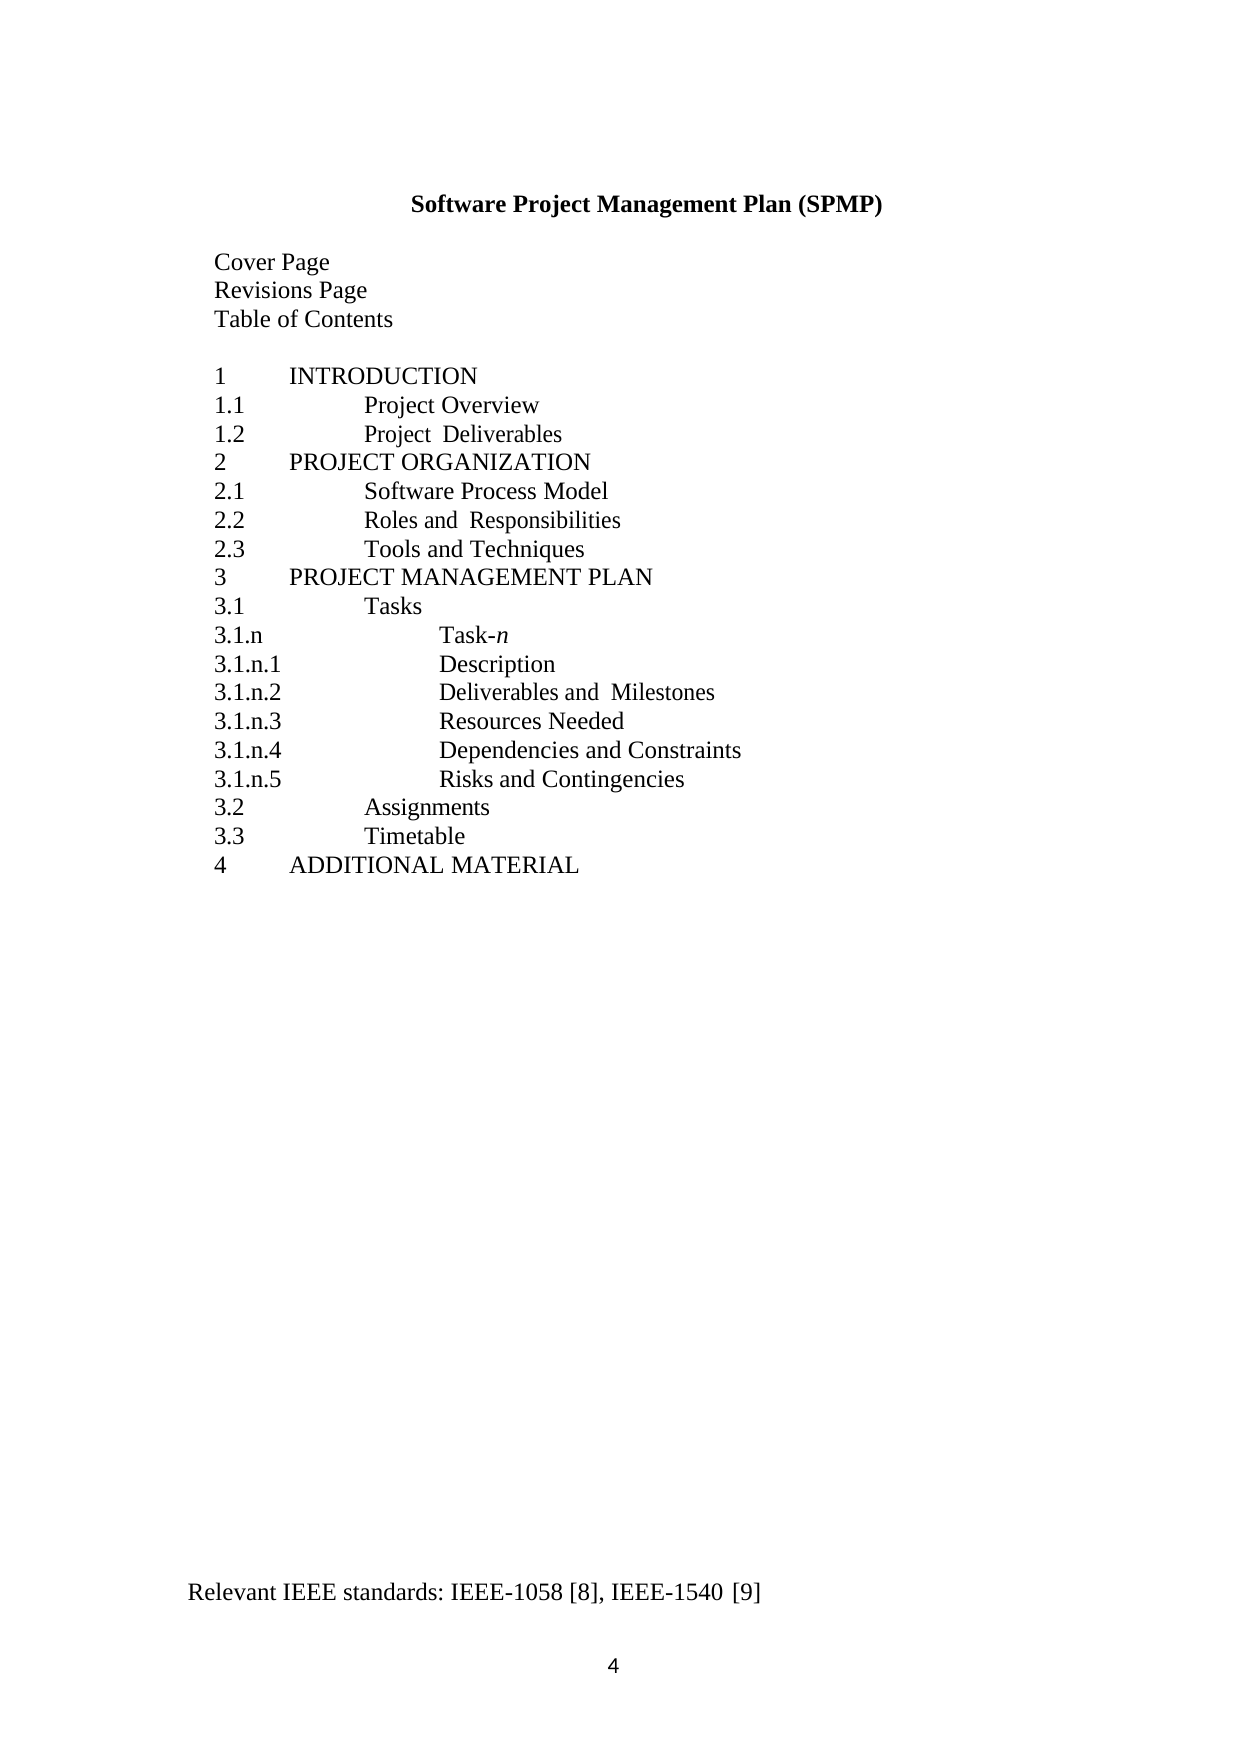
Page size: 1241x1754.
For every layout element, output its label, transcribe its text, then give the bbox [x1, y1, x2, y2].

text Relevant IEEE standards: IEEE-1058 [8], IEEE-1540 [9] [187, 1577, 1076, 1606]
